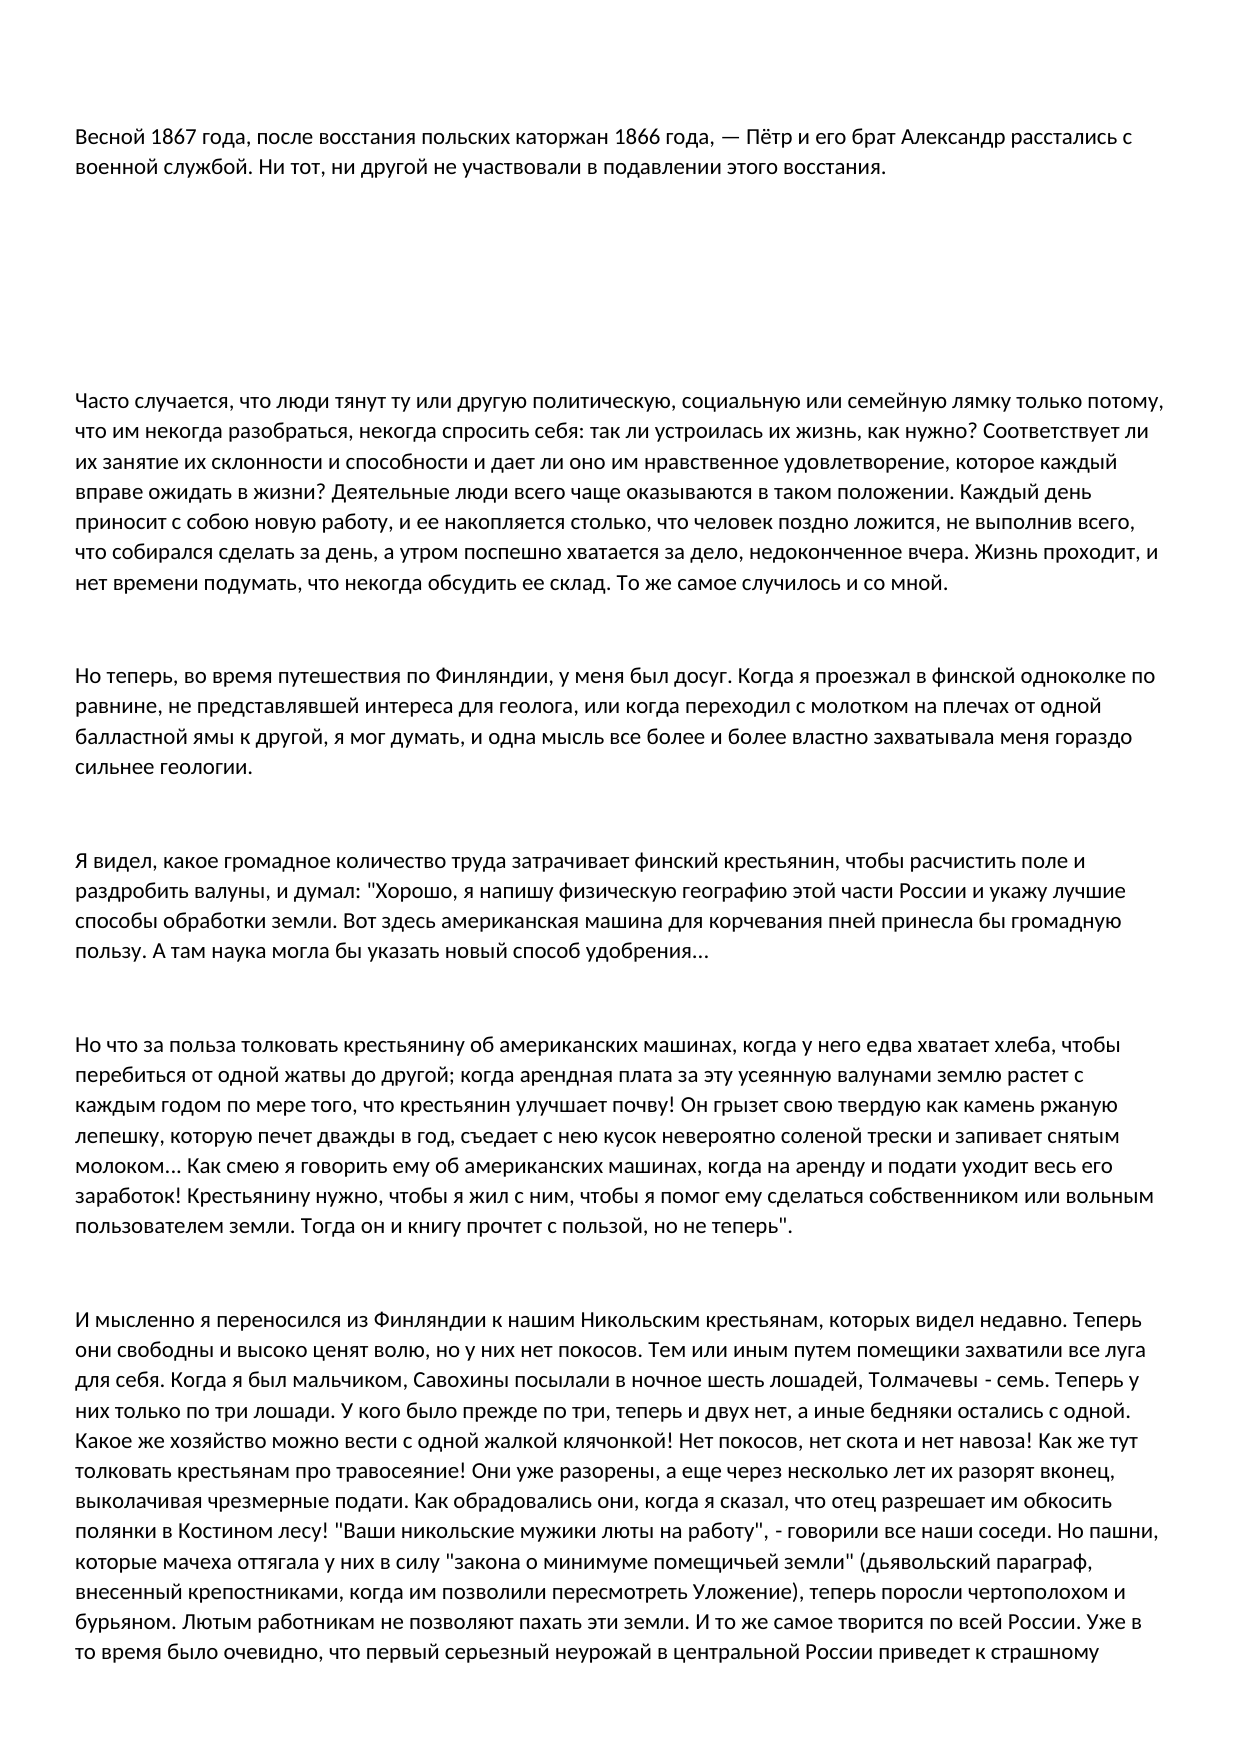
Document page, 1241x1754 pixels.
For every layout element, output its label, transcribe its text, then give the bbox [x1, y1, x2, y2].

text Часто случается, что люди тянут ту или другую политическую, социальную или семейную лямку только потому, что им некогда разобраться, некогда спросить себя: так ли устроилась их жизнь, как нужно? Соответствует ли их занятие их склонности и способности и дает ли оно им нравственное удовлетворение, которое каждый вправе ожидать в жизни? Деятельные люди всего чаще оказываются в таком положении. Каждый день приносит с собою новую работу, и ее накопляется столько, что человек поздно ложится, не выполнив всего, что собирался сделать за день, а утром поспешно хватается за дело, недоконченное вчера. Жизнь проходит, и нет времени подумать, что некогда обсудить ее склад. То же самое случилось и со мной. [75, 386, 1165, 596]
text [75, 1305, 1165, 1666]
text Но теперь, во время путешествия по Финляндии, у меня был досуг. Когда я проезжал в финской одноколке по равнине, не представлявшей интереса для геолога, или когда переходил с молотком на плечах от одной балластной ямы к другой, я мог думать, и одна мысль все более и более властно захватывала меня гораздо сильнее геологии. [75, 661, 1165, 780]
text Но что за польза толковать крестьянину об американских машинах, когда у него едва хватает хлеба, чтобы перебиться от одной жатвы до другой; когда арендная плата за эту усеянную валунами землю растет с каждым годом по мере того, что крестьянин улучшает почву! Он грызет свою твердую как камень ржаную лепешку, которую печет дважды в год, съедает с нею кусок невероятно соленой трески и запивает снятым молоком... Как смею я говорить ему об американских машинах, когда на аренду и подати уходит весь его заработок! Крестьянину нужно, чтобы я жил с ним, чтобы я помог ему сделаться собственником или вольным пользователем земли. Тогда он и книгу прочтет с пользой, но не теперь". [75, 1030, 1165, 1239]
text Я видел, какое громадное количество труда затрачивает финский крестьянин, чтобы расчистить поле и раздробить валуны, и думал: "Хорошо, я напишу физическую географию этой части России и укажу лучшие способы обработки земли. Вот здесь американская машина для корчевания пней принесла бы громадную пользу. А там наука могла бы указать новый способ удобрения... [75, 846, 1165, 964]
text Весной 1867 года, после восстания польских каторжан 1866 года, — Пётр и его брат Александр расстались с военной службой. Ни тот, ни другой не участвовали в подавлении этого восстания. [75, 122, 1165, 180]
